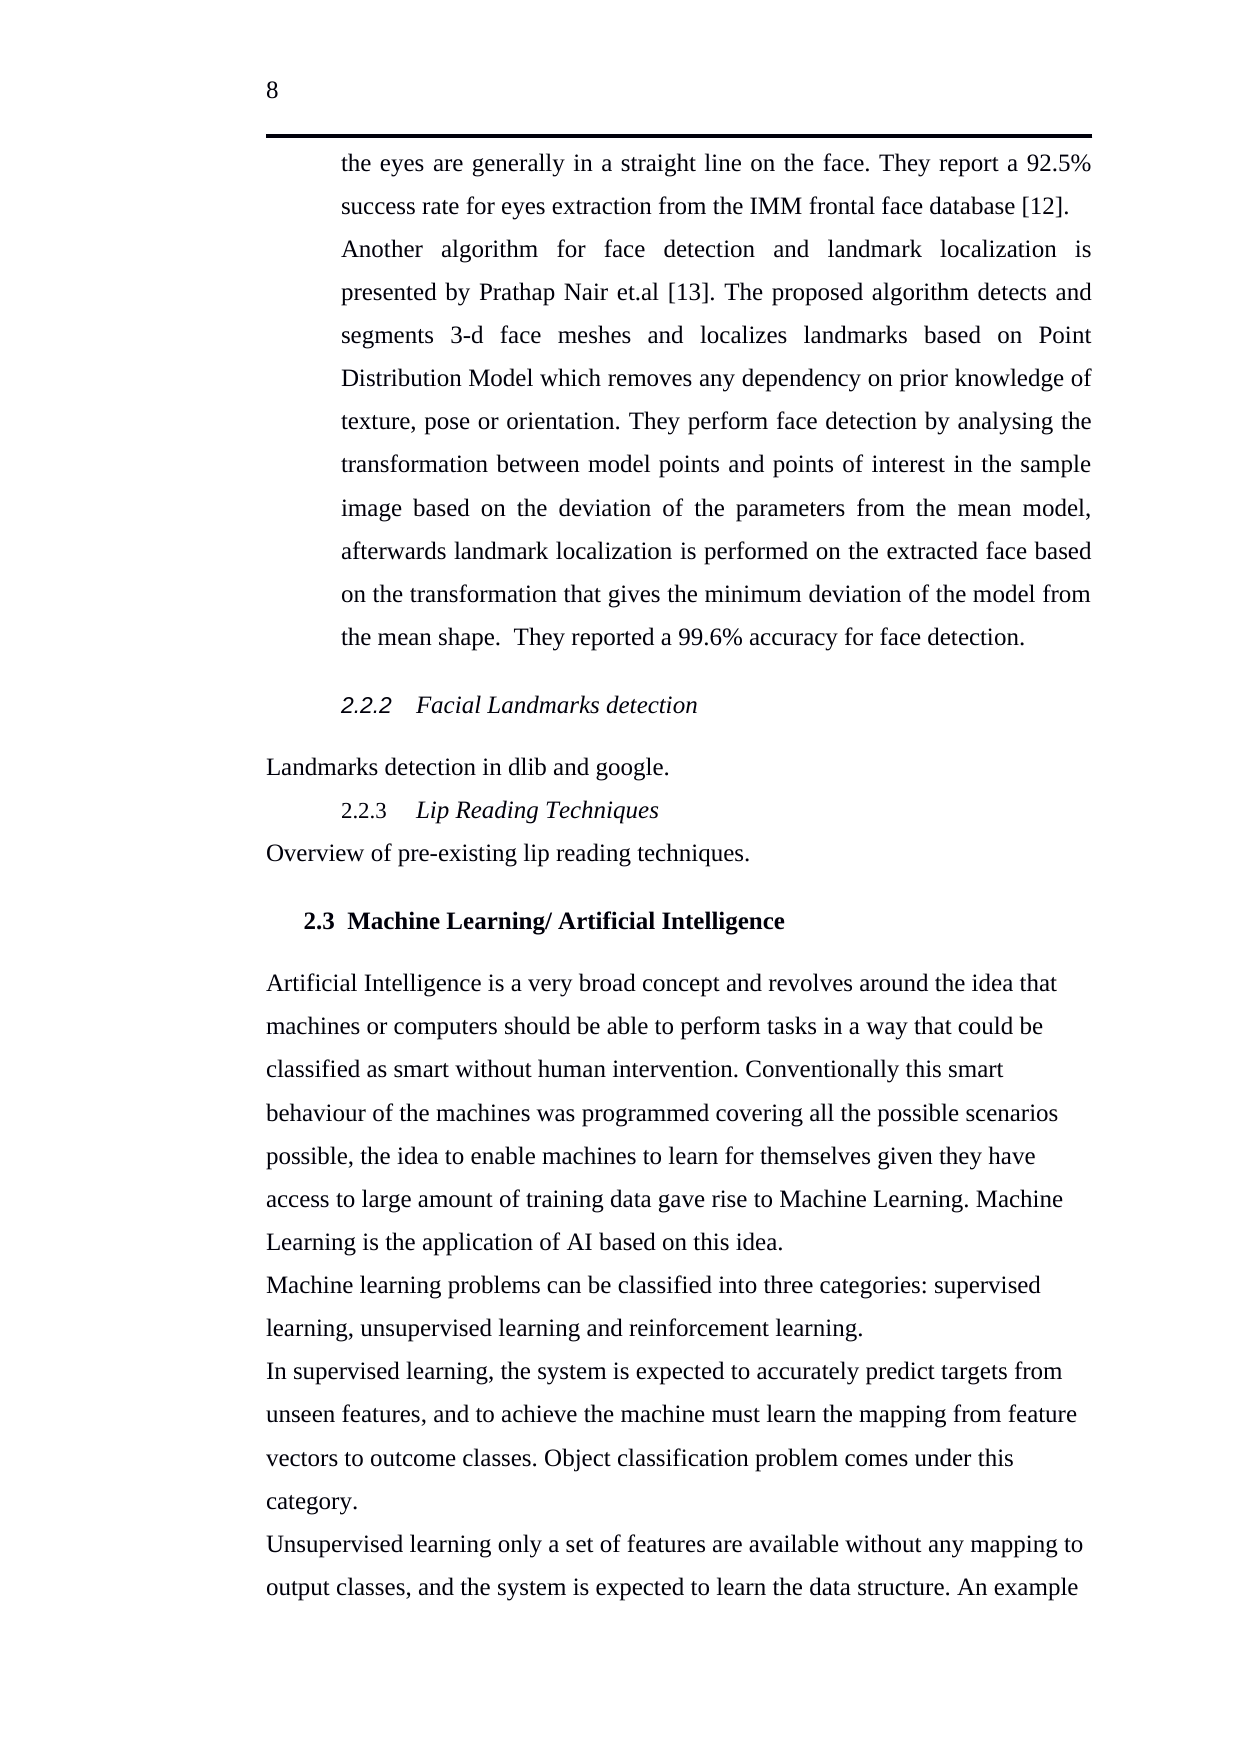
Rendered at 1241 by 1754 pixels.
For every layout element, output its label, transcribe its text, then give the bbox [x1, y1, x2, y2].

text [266, 1529, 1092, 1601]
text In supervised learning, the system is expected to accurately predict targets from unseen features, and to achieve the machine must learn the mapping from feature vectors to outcome classes. Object classification problem comes under this category. [266, 1356, 1092, 1514]
subtitle Machine Learning/ Artificial Intelligence [303, 906, 1092, 935]
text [341, 148, 1092, 219]
list Lip Reading Techniques [341, 795, 1092, 824]
text Artificial Intelligence is a very broad concept and revolves around the idea that machines or computers should be able to perform tasks in a way that could be classified as smart without human intervention. Conventionally this smart behaviour of the machines was programmed covering all the possible scenarios possible, the idea to enable machines to learn for themselves given they have access to large amount of training data gave rise to Machine Learning. Machine Learning is the application of AI based on this idea. [266, 968, 1092, 1256]
text Machine learning problems can be classified into three categories: supervised learning, unsupervised learning and reinforcement learning. [266, 1270, 1092, 1342]
text Overview of pre-existing lip reading techniques. [266, 838, 1092, 867]
text Landmarks detection in dlib and google. [266, 752, 1092, 781]
subtitle Facial Landmarks detection [341, 690, 1092, 719]
text Another algorithm for face detection and landmark localization is presented by Prathap Nair et.al [13]. The proposed algorithm detects and segments 3-d face meshes and localizes landmarks based on Point Distribution Model which removes any dependency on prior knowledge of texture, pose or orientation. They perform face detection by analysing the transformation between model points and points of interest in the sample image based on the deviation of the parameters from the mean model, afterwards landmark localization is performed on the extracted face based on the transformation that gives the minimum deviation of the model from the mean shape. They reported a 99.6% accuracy for face detection. [341, 234, 1092, 651]
